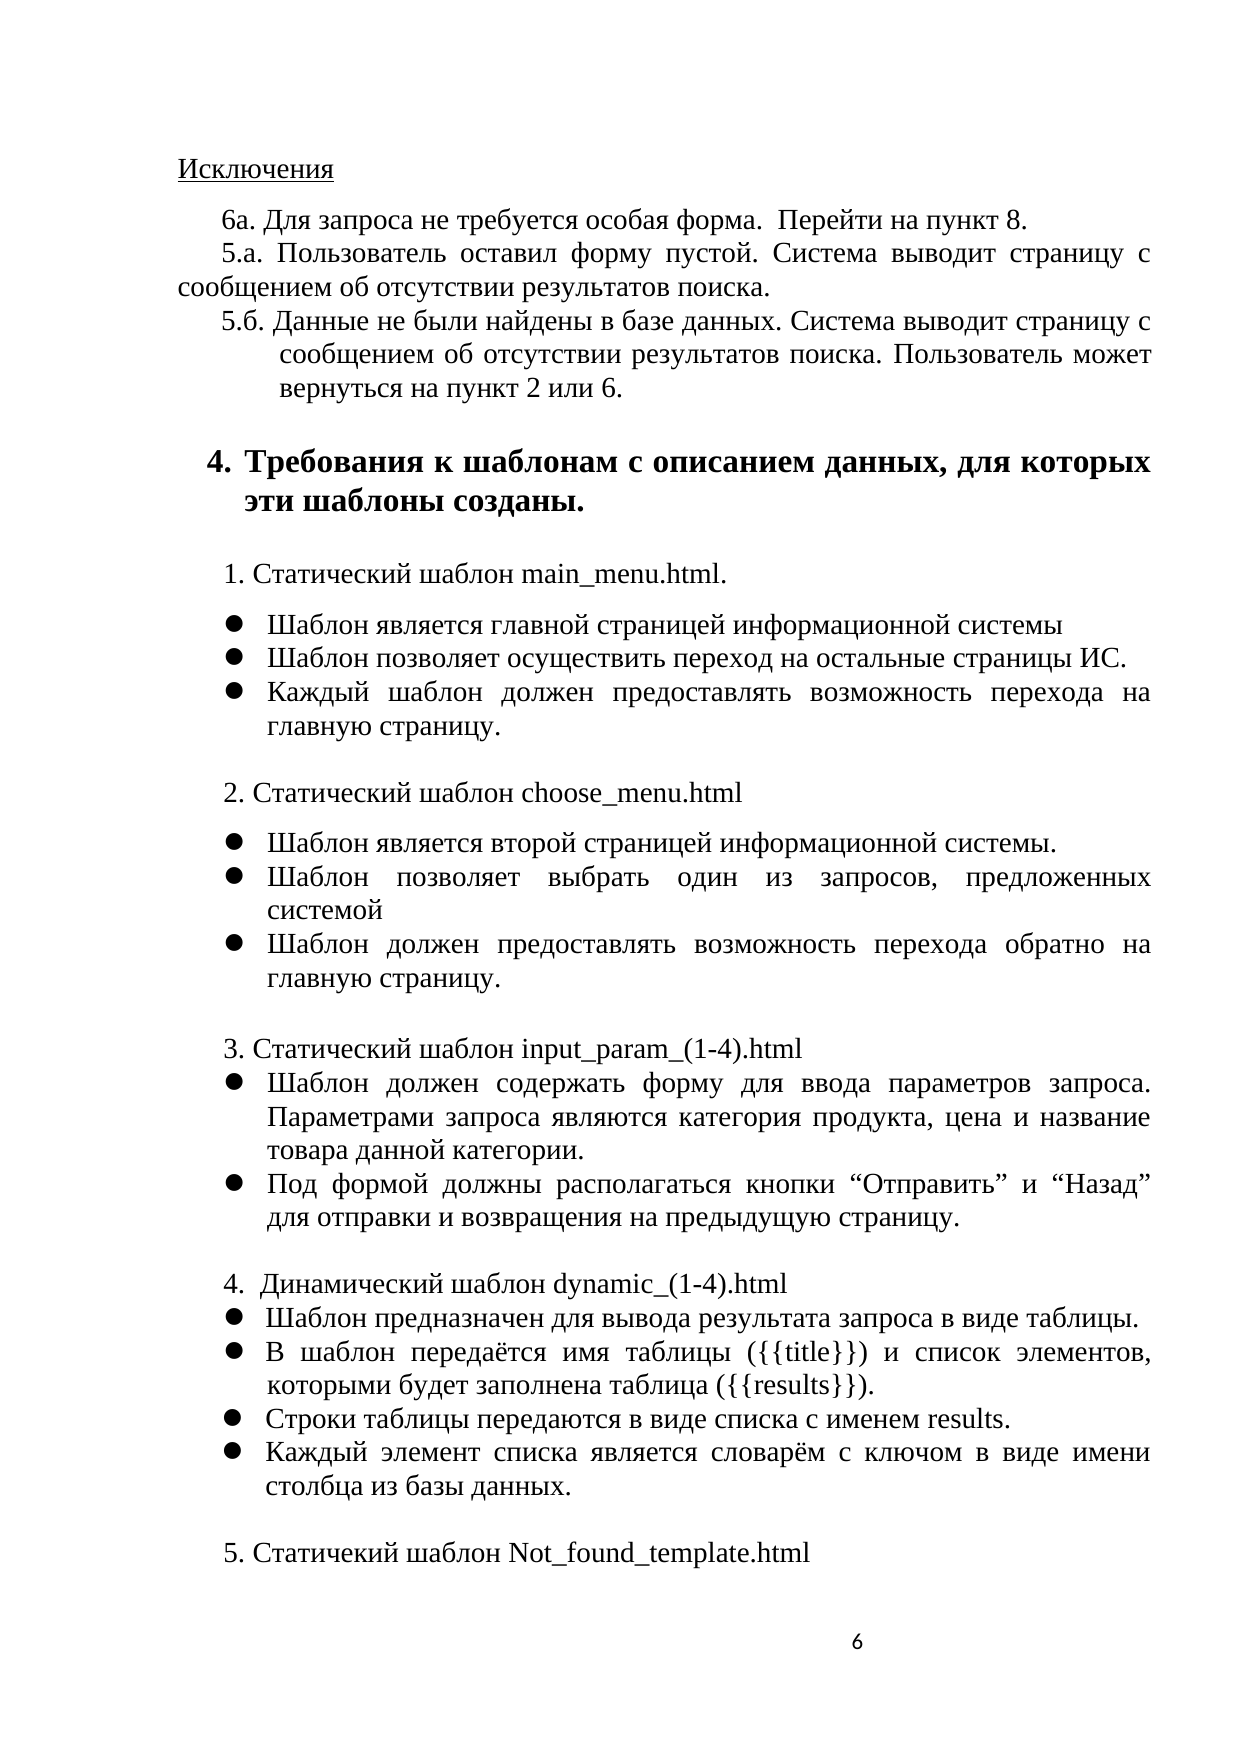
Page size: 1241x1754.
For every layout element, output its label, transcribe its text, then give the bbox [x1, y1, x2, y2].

text 6а. Для запроса не требуется особая форма. Перейти на пункт 8. [177, 202, 1152, 236]
list Шаблон должен содержать форму для ввода параметров запроса. Параметрами запроса являются категория продукта, цена и название товара данной категории. [223, 1065, 1152, 1166]
list В шаблон передаётся имя таблицы ({{title}}) и список элементов, которыми будет заполнена таблица ({{results}}). [223, 1334, 1152, 1401]
list Шаблон позволяет выбрать один из запросов, предложенных системой [223, 859, 1152, 926]
list Каждый элемент списка является словарём с ключом в виде имени столбца из базы данных. [221, 1434, 1152, 1502]
list Статический шаблон choose_menu.html [223, 775, 1152, 808]
list Шаблон является второй страницей информационной системы. [223, 825, 1152, 859]
list Статический шаблон input_param_(1-4).html [223, 1032, 1152, 1065]
list Динамический шаблон dynamic_(1-4).html [223, 1267, 1152, 1300]
list Требования к шаблонам с описанием данных, для которых эти шаблоны созданы. [207, 442, 1152, 518]
text 5.б. Данные не были найдены в базе данных. Система выводит страницу с сообщением об отсутствии результатов поиска. Пользователь может вернуться на пункт 2 или 6. [221, 303, 1152, 403]
list Шаблон является главной страницей информационной системы [223, 607, 1152, 641]
list Шаблон позволяет осуществить переход на остальные страницы ИС. [223, 641, 1152, 674]
list Каждый шаблон должен предоставлять возможность перехода на главную страницу. [223, 674, 1152, 741]
text Исключения [177, 152, 1152, 185]
list Шаблон предназначен для вывода результата запроса в виде таблицы. [223, 1300, 1152, 1334]
list Строки таблицы передаются в виде списка с именем results. [221, 1401, 1152, 1434]
list Под формой должны располагаться кнопки “Отправить” и “Назад” для отправки и возвращения на предыдущую страницу. [223, 1166, 1152, 1233]
text 5.а. Пользователь оставил форму пустой. Система выводит страницу с сообщением об отсутствии результатов поиска. [177, 236, 1152, 303]
list Шаблон должен предоставлять возможность перехода обратно на главную страницу. [223, 926, 1152, 993]
list Статический шаблон main_menu.html. [223, 557, 1152, 590]
list Статичекий шаблон Not_found_template.html [223, 1535, 1152, 1569]
